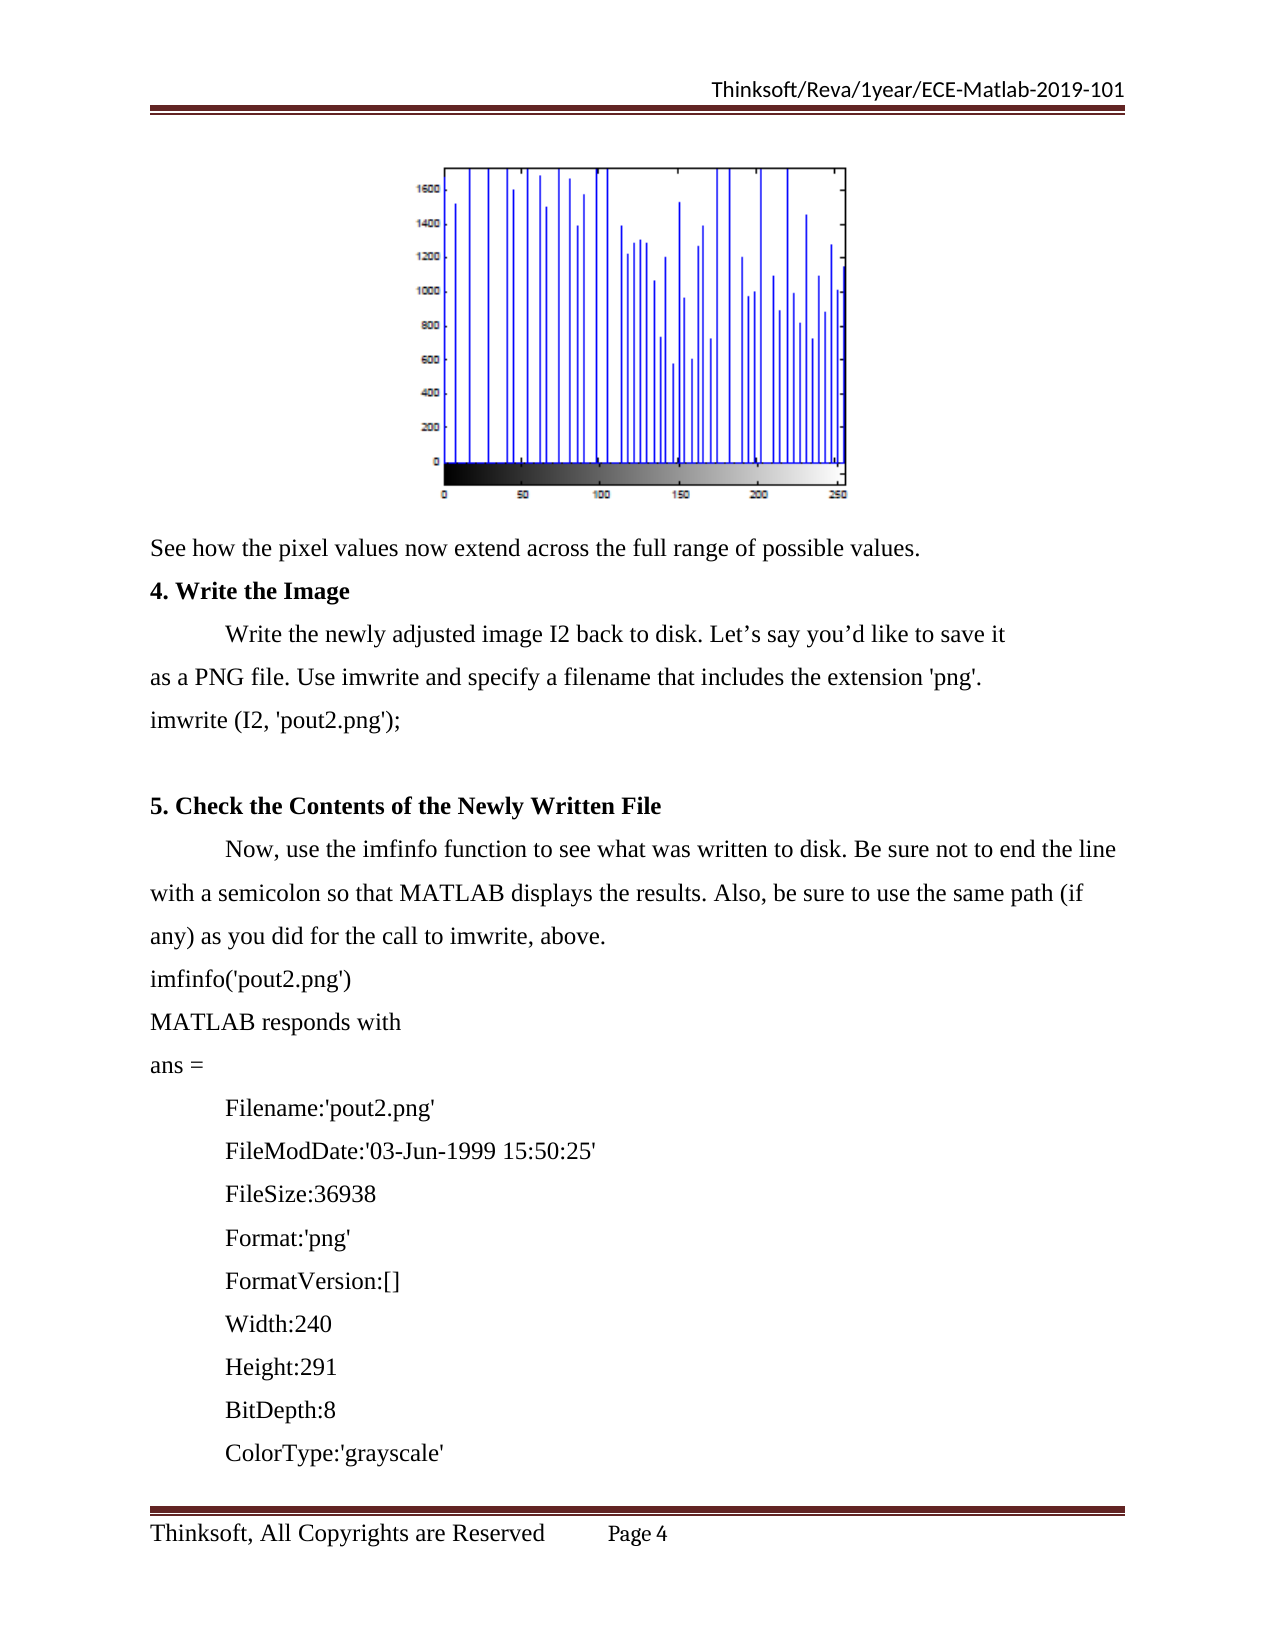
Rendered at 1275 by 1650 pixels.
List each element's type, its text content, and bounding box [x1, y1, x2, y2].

text as a PNG file. Use imwrite and specify a filename that includes the extension 'png'. [150, 662, 1125, 691]
text 4. Write the Image [150, 576, 1125, 604]
text See how the pixel values now extend across the full range of possible values. [150, 533, 1125, 561]
text 5. Check the Contents of the Newly Written File [150, 791, 1125, 820]
text FileSize:36938 [150, 1179, 1125, 1208]
text Width:240 [150, 1309, 1125, 1338]
text FormatVersion:[] [150, 1266, 1125, 1294]
text imfinfo('pout2.png') [150, 964, 1125, 993]
text ColorType:'grayscale' [150, 1438, 1125, 1467]
text Write the newly adjusted image I2 back to disk. Let’s say you’d like to save it [150, 619, 1125, 648]
text Filename:'pout2.png' [150, 1093, 1125, 1122]
text Now, use the imfinfo function to see what was written to disk. Be sure not to end the line with a semicolon so that MATLAB displays the results. Also, be sure to use the same path (if any) as you did for the call to imwrite, above. [150, 834, 1125, 949]
text ans = [150, 1050, 1125, 1079]
text imwrite (I2, 'pout2.png'); [150, 705, 1125, 734]
text BitDepth:8 [150, 1395, 1125, 1424]
picture [394, 150, 881, 519]
text Height:291 [150, 1352, 1125, 1381]
text MATLAB responds with [150, 1007, 1125, 1036]
text Format:'png' [150, 1223, 1125, 1251]
text FileModDate:'03-Jun-1999 15:50:25' [150, 1136, 1125, 1165]
